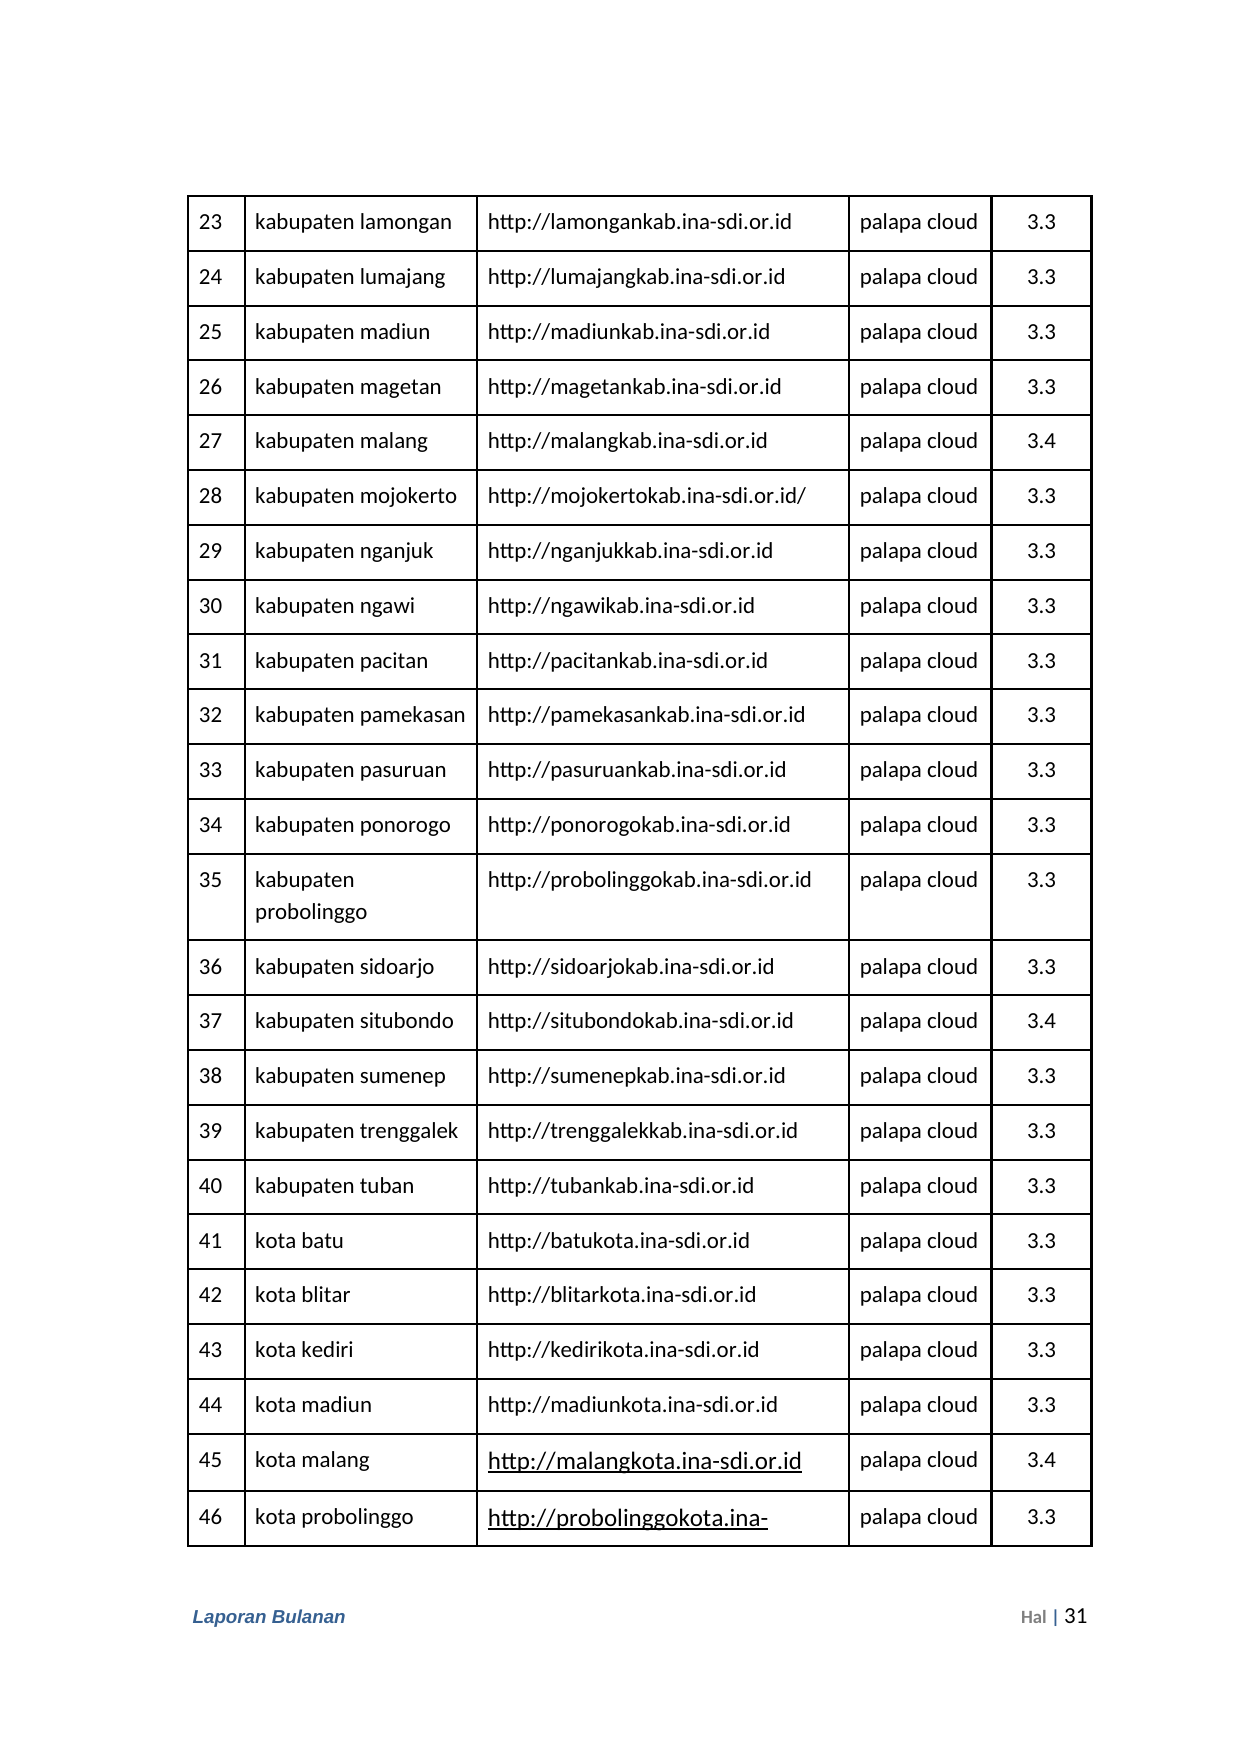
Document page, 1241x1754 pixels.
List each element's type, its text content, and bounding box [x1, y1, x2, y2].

table_cell 3.3 [993, 361, 1090, 414]
table_cell 3.3 [993, 1380, 1090, 1432]
table_cell 3.3 [993, 1161, 1090, 1213]
table_cell http://probolinggokab.ina-sdi.or.id [478, 855, 848, 939]
table_cell http://madiunkota.ina-sdi.or.id [478, 1380, 848, 1432]
table_cell kabupaten sidoarjo [246, 941, 476, 994]
table_cell 3.4 [993, 416, 1090, 469]
table_cell palapa cloud [850, 635, 990, 688]
table_cell 34 [189, 800, 244, 852]
table_cell 3.3 [993, 1325, 1090, 1378]
table_cell 3.3 [993, 1051, 1090, 1104]
table_cell 32 [189, 690, 244, 743]
table_cell http://kedirikota.ina-sdi.or.id [478, 1325, 848, 1378]
table_cell http://nganjukkab.ina-sdi.or.id [478, 526, 848, 578]
table_cell 3.3 [993, 690, 1090, 743]
table_cell palapa cloud [850, 1106, 990, 1158]
table_cell kota batu [246, 1215, 476, 1268]
table_cell http://lamongankab.ina-sdi.or.id [478, 197, 848, 250]
table_cell 3.3 [993, 252, 1090, 304]
table_cell 3.4 [993, 1435, 1090, 1490]
table_cell palapa cloud [850, 1380, 990, 1432]
table_cell kabupaten lumajang [246, 252, 476, 304]
table_cell 46 [189, 1492, 244, 1544]
table_cell palapa cloud [850, 307, 990, 359]
table_cell 42 [189, 1270, 244, 1323]
table_cell 36 [189, 941, 244, 994]
table_cell 3.3 [993, 307, 1090, 359]
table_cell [478, 1492, 848, 1544]
table_cell palapa cloud [850, 1492, 990, 1544]
table_cell kabupaten pacitan [246, 635, 476, 688]
table_cell http://madiunkab.ina-sdi.or.id [478, 307, 848, 359]
table_cell 27 [189, 416, 244, 469]
table_cell 3.3 [993, 1215, 1090, 1268]
table_cell 3.3 [993, 1492, 1090, 1544]
table_cell kabupaten situbondo [246, 996, 476, 1049]
table_cell 3.3 [993, 471, 1090, 524]
table_cell 44 [189, 1380, 244, 1432]
table_cell 3.4 [993, 996, 1090, 1049]
table_cell palapa cloud [850, 1161, 990, 1213]
table_cell 31 [189, 635, 244, 688]
table_cell kabupaten sumenep [246, 1051, 476, 1104]
table_cell 3.3 [993, 635, 1090, 688]
table_cell palapa cloud [850, 526, 990, 578]
table_cell kota malang [246, 1435, 476, 1490]
table_cell 26 [189, 361, 244, 414]
table_cell http://sumenepkab.ina-sdi.or.id [478, 1051, 848, 1104]
table_cell palapa cloud [850, 581, 990, 633]
table_cell kabupaten malang [246, 416, 476, 469]
table_cell kota kediri [246, 1325, 476, 1378]
table_cell http://situbondokab.ina-sdi.or.id [478, 996, 848, 1049]
table_cell 33 [189, 745, 244, 798]
table_cell http://sidoarjokab.ina-sdi.or.id [478, 941, 848, 994]
table_cell 45 [189, 1435, 244, 1490]
table_cell kabupaten tuban [246, 1161, 476, 1213]
table_cell 23 [189, 197, 244, 250]
table_cell kabupaten probolinggo [246, 855, 476, 939]
table_cell 37 [189, 996, 244, 1049]
table_cell kota blitar [246, 1270, 476, 1323]
table_cell 39 [189, 1106, 244, 1158]
table_cell kabupaten mojokerto [246, 471, 476, 524]
table_cell 3.3 [993, 581, 1090, 633]
table_cell palapa cloud [850, 800, 990, 852]
table_cell 3.3 [993, 1270, 1090, 1323]
table_cell palapa cloud [850, 941, 990, 994]
table_cell 40 [189, 1161, 244, 1213]
table_cell palapa cloud [850, 1435, 990, 1490]
table_cell 29 [189, 526, 244, 578]
table_cell http://mojokertokab.ina-sdi.or.id/ [478, 471, 848, 524]
table_cell palapa cloud [850, 745, 990, 798]
table_cell 30 [189, 581, 244, 633]
table_cell kota probolinggo [246, 1492, 476, 1544]
table_cell http://malangkab.ina-sdi.or.id [478, 416, 848, 469]
table_cell 3.3 [993, 941, 1090, 994]
table_cell kabupaten pamekasan [246, 690, 476, 743]
table_cell http://pasuruankab.ina-sdi.or.id [478, 745, 848, 798]
table_cell 3.3 [993, 197, 1090, 250]
table_cell 3.3 [993, 745, 1090, 798]
table_cell 3.3 [993, 1106, 1090, 1158]
table_cell 25 [189, 307, 244, 359]
table_cell http://batukota.ina-sdi.or.id [478, 1215, 848, 1268]
table_cell palapa cloud [850, 1051, 990, 1104]
table_cell kabupaten madiun [246, 307, 476, 359]
table_cell palapa cloud [850, 252, 990, 304]
table_cell http://magetankab.ina-sdi.or.id [478, 361, 848, 414]
table_cell kota madiun [246, 1380, 476, 1432]
table_cell kabupaten pasuruan [246, 745, 476, 798]
table_cell 3.3 [993, 855, 1090, 939]
table_cell palapa cloud [850, 690, 990, 743]
table_cell palapa cloud [850, 471, 990, 524]
table_cell 28 [189, 471, 244, 524]
table_cell http://trenggalekkab.ina-sdi.or.id [478, 1106, 848, 1158]
table_cell kabupaten nganjuk [246, 526, 476, 578]
table_cell 38 [189, 1051, 244, 1104]
table_cell palapa cloud [850, 1270, 990, 1323]
table_cell palapa cloud [850, 1325, 990, 1378]
table_cell http://tubankab.ina-sdi.or.id [478, 1161, 848, 1213]
table_cell http://lumajangkab.ina-sdi.or.id [478, 252, 848, 304]
table_cell 24 [189, 252, 244, 304]
table_cell http://blitarkota.ina-sdi.or.id [478, 1270, 848, 1323]
table_cell palapa cloud [850, 996, 990, 1049]
table_cell palapa cloud [850, 197, 990, 250]
table_cell kabupaten trenggalek [246, 1106, 476, 1158]
table_cell http://pamekasankab.ina-sdi.or.id [478, 690, 848, 743]
table_cell 3.3 [993, 526, 1090, 578]
table_cell http://ponorogokab.ina-sdi.or.id [478, 800, 848, 852]
table_cell 35 [189, 855, 244, 939]
table_cell 3.3 [993, 800, 1090, 852]
table_cell palapa cloud [850, 855, 990, 939]
table_cell kabupaten lamongan [246, 197, 476, 250]
table_cell http://malangkota.ina-sdi.or.id [478, 1435, 848, 1490]
table_cell 43 [189, 1325, 244, 1378]
table_cell kabupaten magetan [246, 361, 476, 414]
table_cell palapa cloud [850, 1215, 990, 1268]
table_cell http://pacitankab.ina-sdi.or.id [478, 635, 848, 688]
table_cell kabupaten ngawi [246, 581, 476, 633]
table_cell http://ngawikab.ina-sdi.or.id [478, 581, 848, 633]
table_cell palapa cloud [850, 416, 990, 469]
table_cell 41 [189, 1215, 244, 1268]
table_cell kabupaten ponorogo [246, 800, 476, 852]
table_cell palapa cloud [850, 361, 990, 414]
